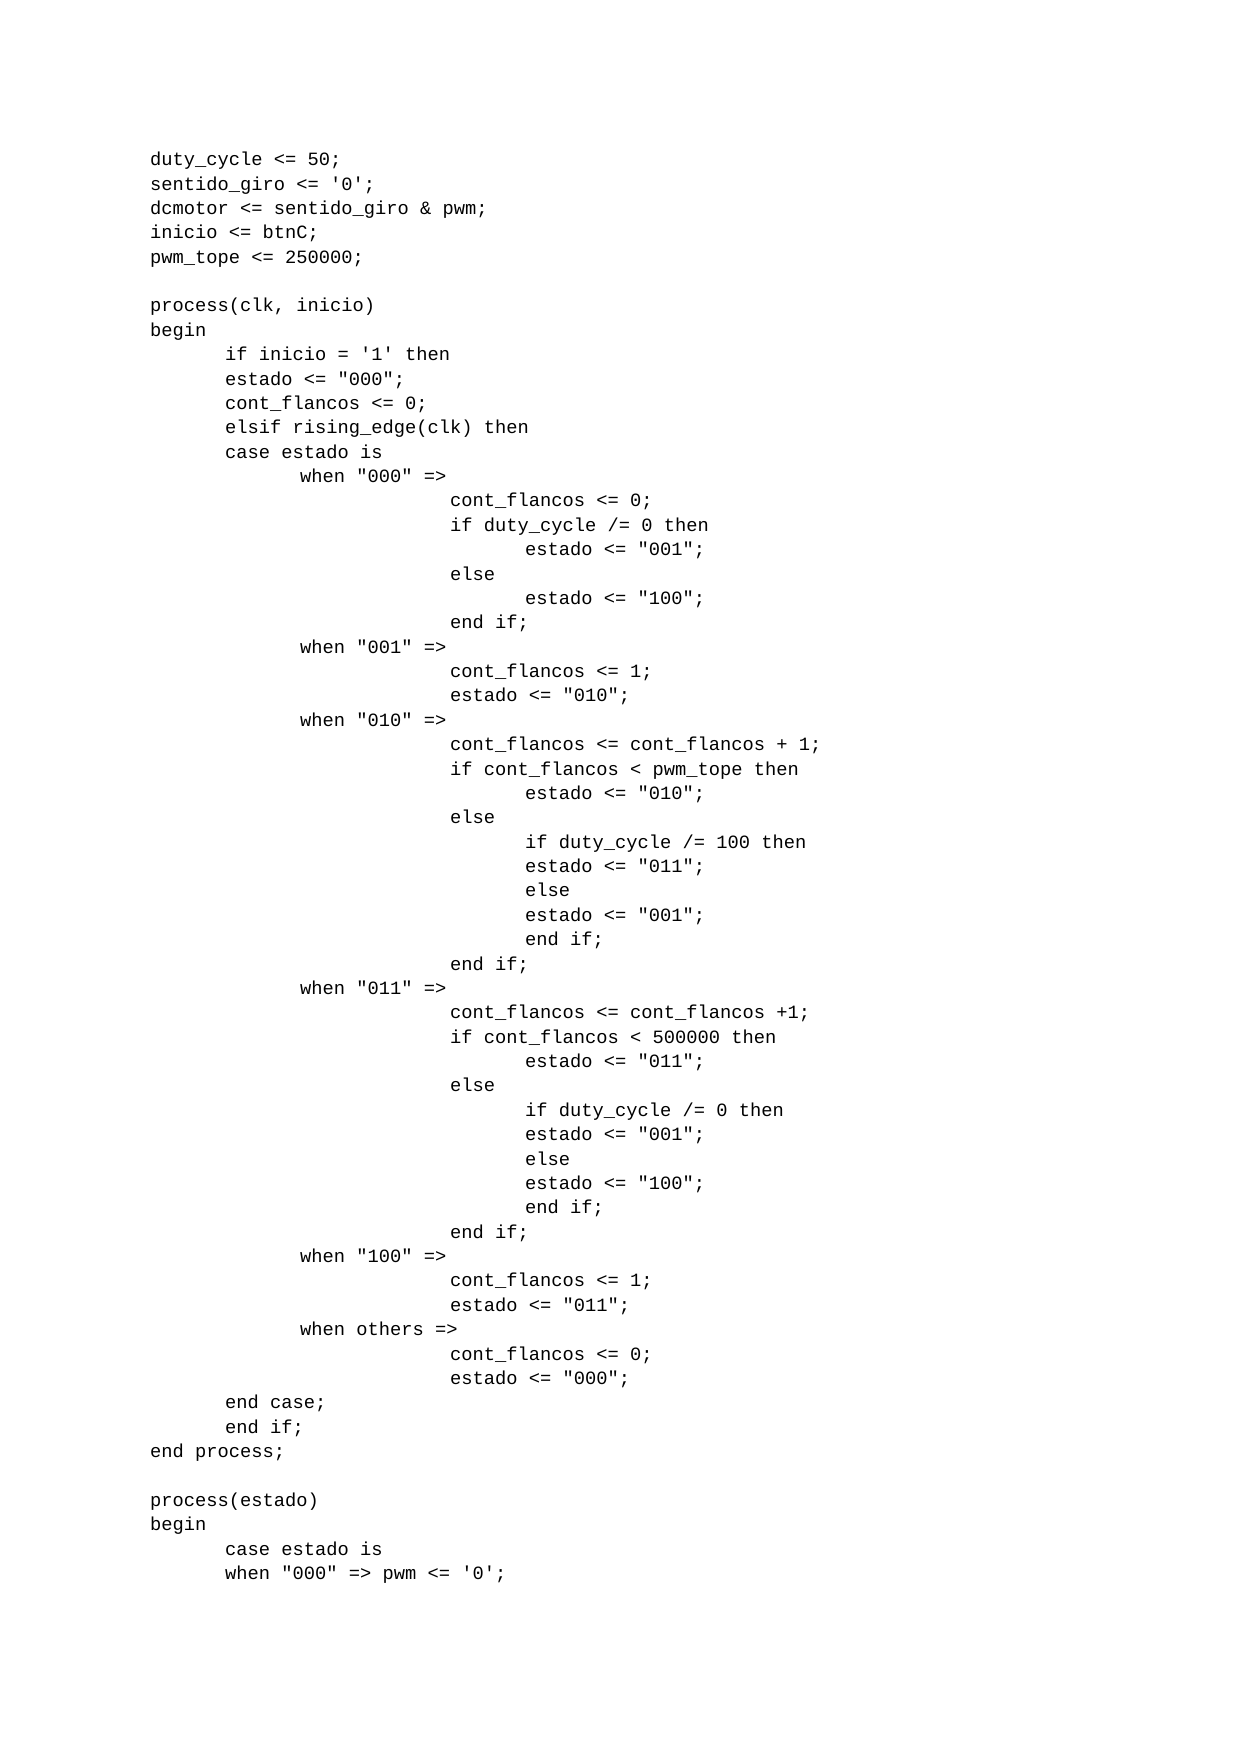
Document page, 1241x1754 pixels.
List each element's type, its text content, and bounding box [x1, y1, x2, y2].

text if cont_flancos < pwm_tope then [150, 759, 1090, 781]
text estado <= "001"; [150, 1125, 1090, 1146]
text dcmotor <= sentido_giro & pwm; [150, 199, 1090, 220]
text if duty_cycle /= 0 then [150, 1101, 1090, 1122]
text cont_flancos <= 1; [150, 662, 1090, 683]
text cont_flancos <= 0; [150, 1344, 1090, 1366]
text estado <= "000"; [150, 1369, 1090, 1390]
text end if; [150, 954, 1090, 976]
text end if; [150, 1198, 1090, 1219]
text end case; [150, 1393, 1090, 1414]
text cont_flancos <= 0; [150, 394, 1090, 415]
text duty_cycle <= 50; [150, 150, 1090, 171]
text end process; [150, 1442, 1090, 1463]
text if cont_flancos < 500000 then [150, 1027, 1090, 1049]
text cont_flancos <= cont_flancos + 1; [150, 735, 1090, 756]
text case estado is [150, 442, 1090, 464]
text when "001" => [150, 637, 1090, 659]
text else [150, 1149, 1090, 1171]
text when "000" => [150, 467, 1090, 488]
text estado <= "001"; [150, 540, 1090, 561]
text estado <= "100"; [150, 589, 1090, 610]
text cont_flancos <= 0; [150, 491, 1090, 512]
text if duty_cycle /= 0 then [150, 516, 1090, 537]
text cont_flancos <= cont_flancos +1; [150, 1003, 1090, 1024]
text process(estado) [150, 1491, 1090, 1512]
text begin [150, 321, 1090, 342]
text elsif rising_edge(clk) then [150, 418, 1090, 439]
text estado <= "011"; [150, 1296, 1090, 1317]
text else [150, 881, 1090, 902]
text pwm_tope <= 250000; [150, 247, 1090, 269]
text else [150, 1076, 1090, 1097]
text else [150, 808, 1090, 829]
text when others => [150, 1320, 1090, 1341]
text process(clk, inicio) [150, 296, 1090, 317]
text case estado is [150, 1539, 1090, 1561]
text end if; [150, 1222, 1090, 1244]
text if inicio = '1' then [150, 345, 1090, 366]
text cont_flancos <= 1; [150, 1271, 1090, 1292]
text estado <= "010"; [150, 784, 1090, 805]
text when "010" => [150, 711, 1090, 732]
text when "011" => [150, 979, 1090, 1000]
text end if; [150, 930, 1090, 951]
text begin [150, 1515, 1090, 1536]
text sentido_giro <= '0'; [150, 174, 1090, 196]
text estado <= "010"; [150, 686, 1090, 707]
text inicio <= btnC; [150, 223, 1090, 244]
text else [150, 564, 1090, 586]
text estado <= "001"; [150, 906, 1090, 927]
text when "100" => [150, 1247, 1090, 1268]
text end if; [150, 1417, 1090, 1439]
text if duty_cycle /= 100 then [150, 832, 1090, 854]
text estado <= "011"; [150, 1052, 1090, 1073]
text end if; [150, 613, 1090, 634]
text estado <= "011"; [150, 857, 1090, 878]
text estado <= "100"; [150, 1174, 1090, 1195]
text estado <= "000"; [150, 369, 1090, 391]
text when "000" => pwm <= '0'; [150, 1564, 1090, 1585]
